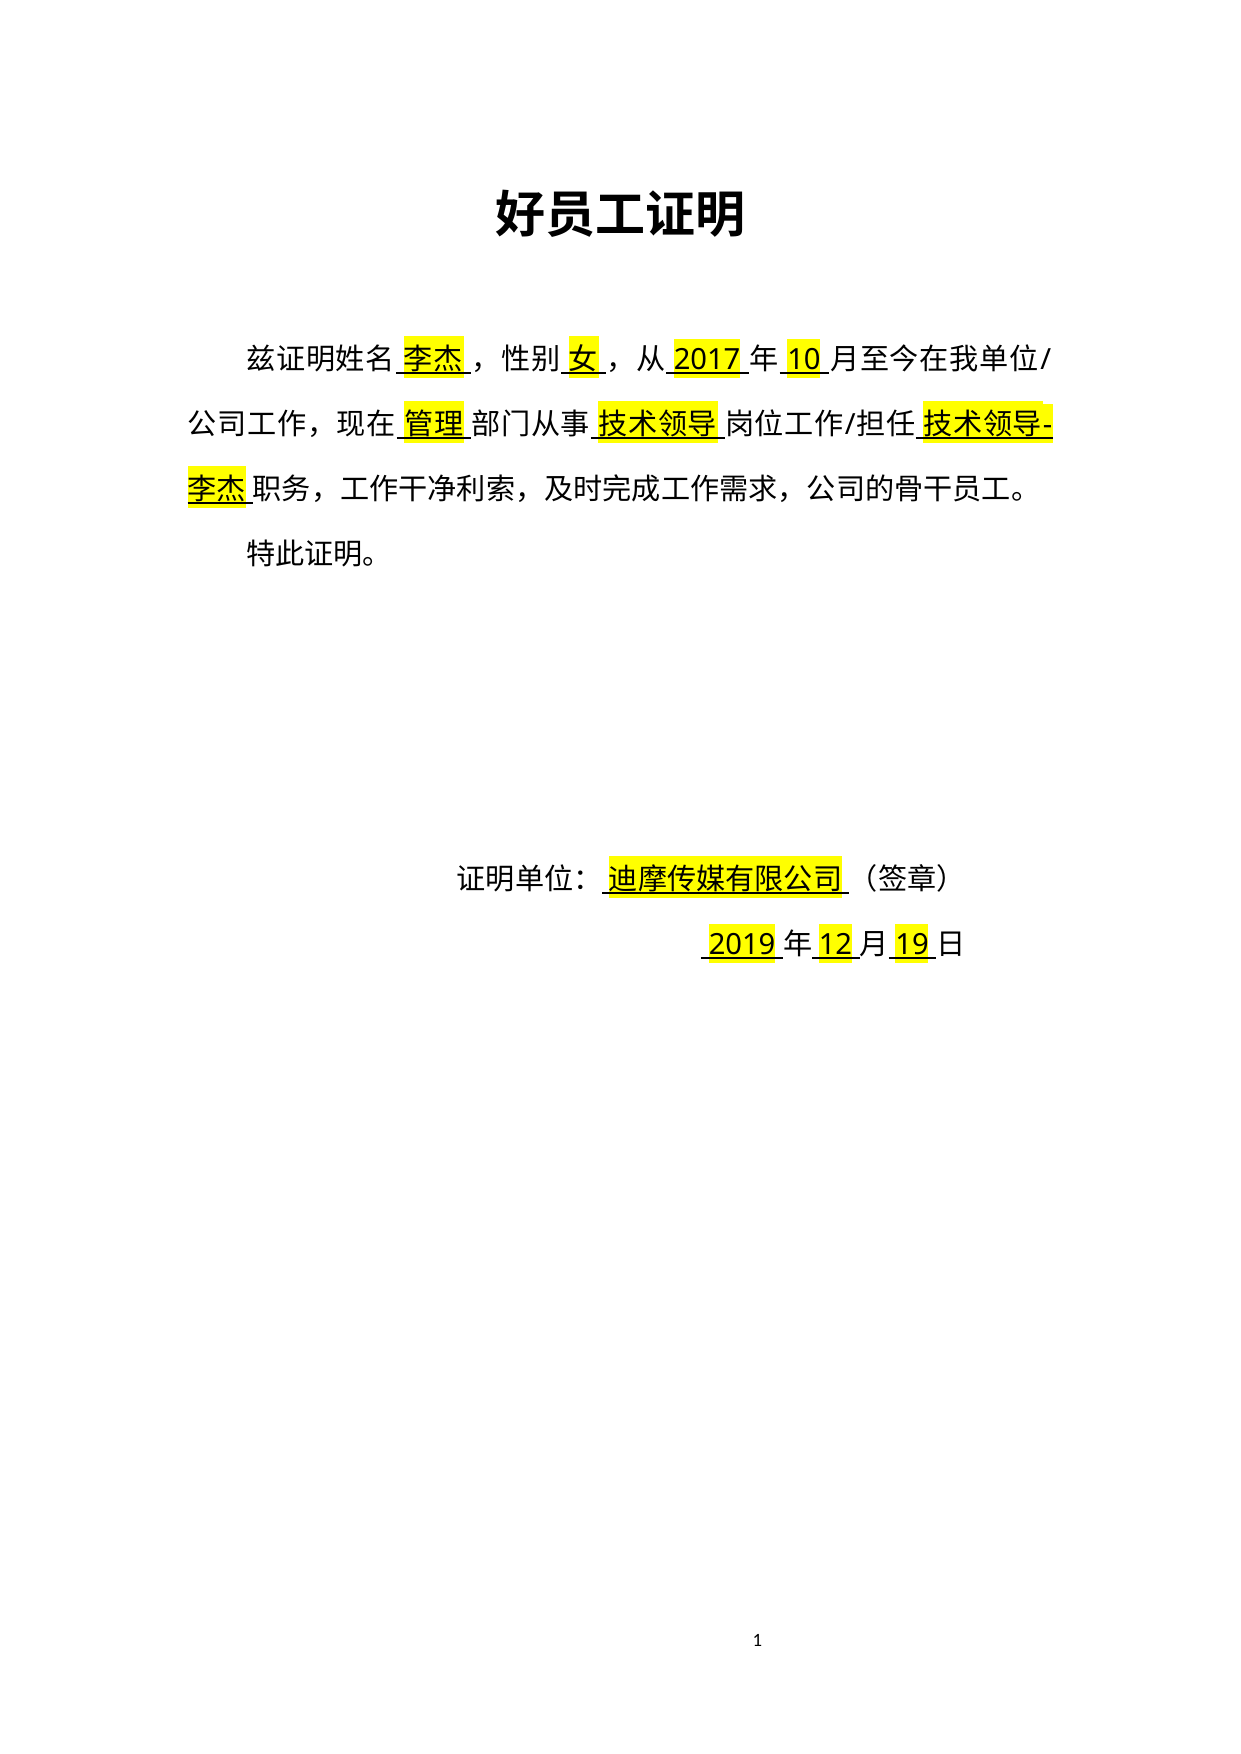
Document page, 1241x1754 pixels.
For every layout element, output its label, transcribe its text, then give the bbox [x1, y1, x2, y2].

text 证明单位： 迪摩传媒有限公司 （签章） [187, 844, 965, 909]
text 兹证明姓名 李杰 ，性别 女 ，从 2017 年 10 月至今在我单位/公司工作，现在 管理 部门从事 技术领导 岗位工作/担任 技术领导-李杰 职务，工作干净利索，及时完成工作需求，公司的骨干员工。 [187, 324, 1053, 519]
text 2019 年 12 月 19 日 [187, 909, 965, 974]
text 好员工证明 [187, 162, 1053, 259]
text 特此证明。 [187, 519, 1053, 584]
